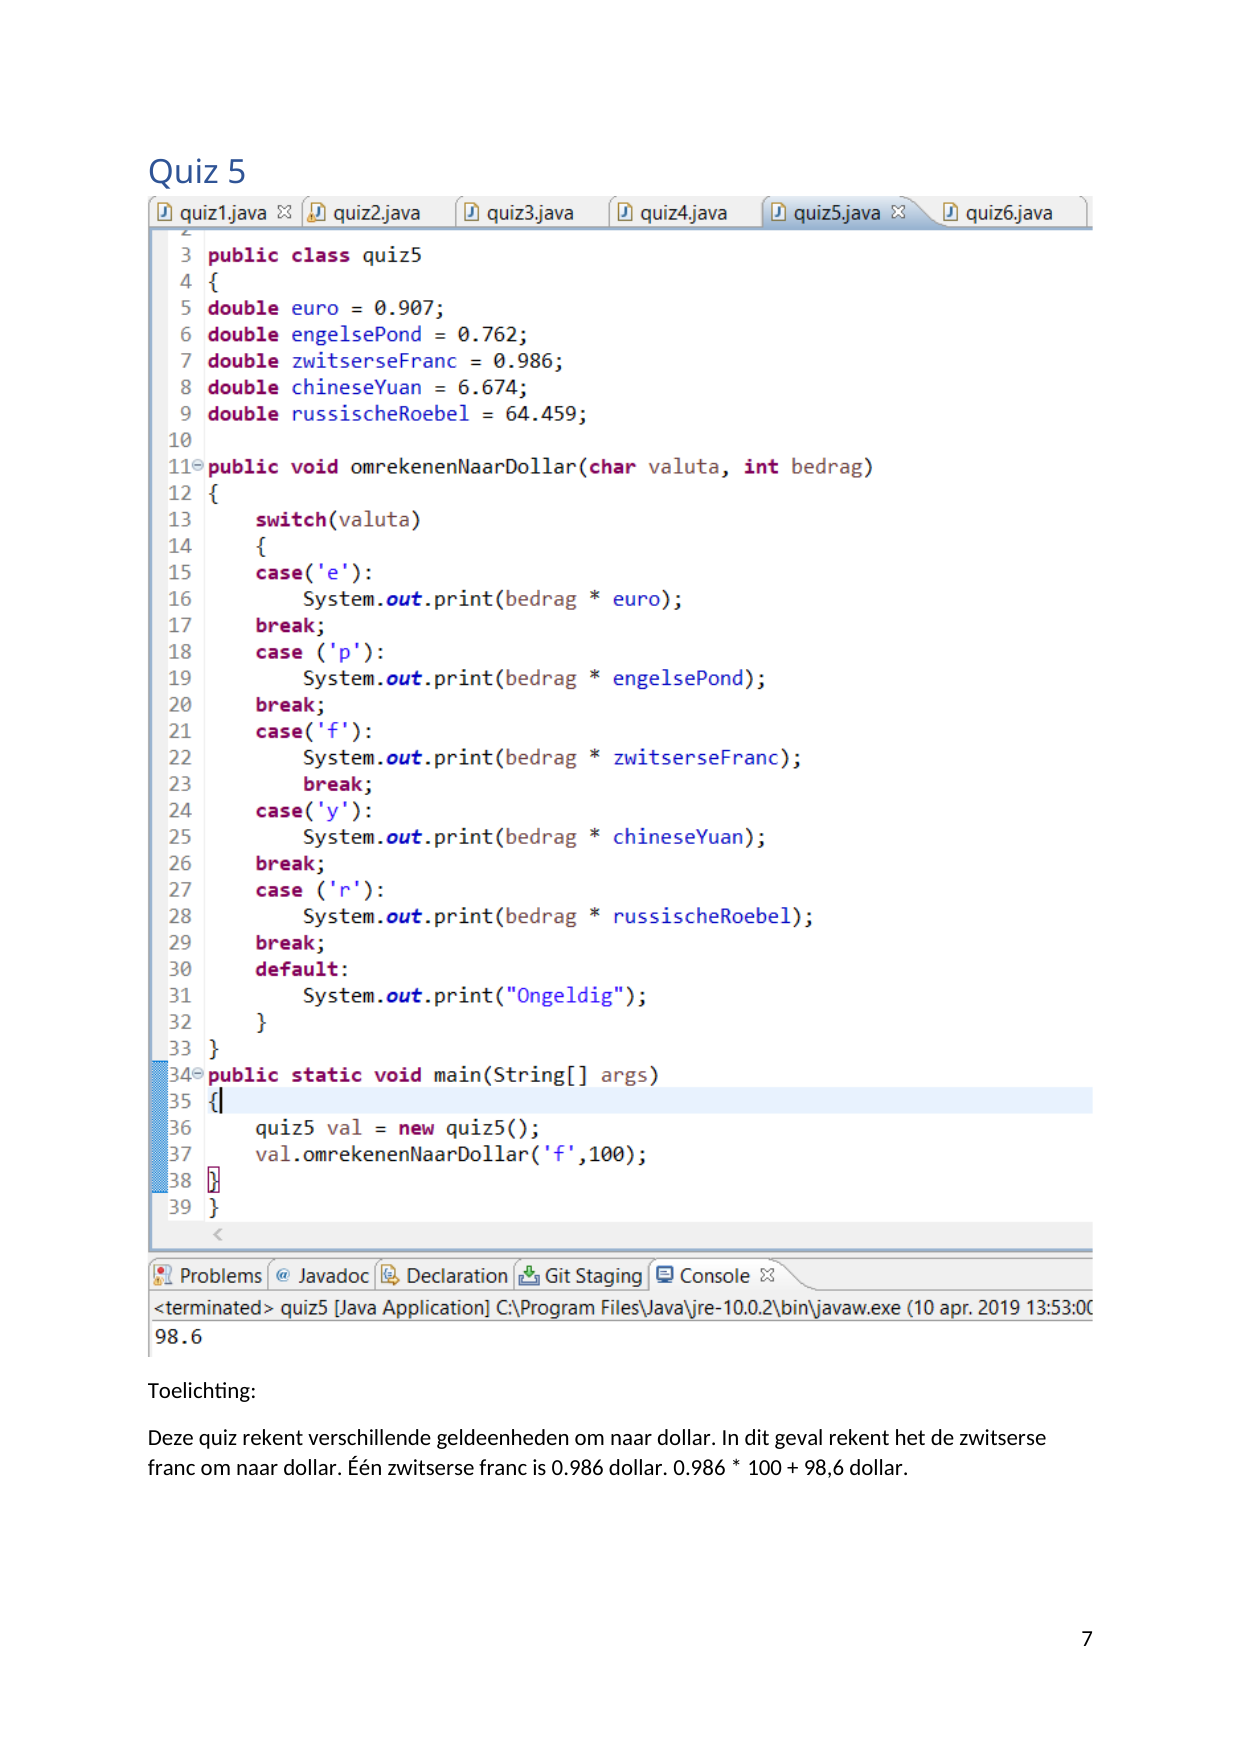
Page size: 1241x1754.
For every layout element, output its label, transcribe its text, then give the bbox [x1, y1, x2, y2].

text Deze quiz rekent verschillende geldeenheden om naar dollar. In dit geval rekent het de zwitserse franc om naar dollar. Één zwitserse franc is 0.986 dollar. 0.986 * 100 + 98,6 dollar. [148, 1423, 1093, 1481]
subtitle Quiz 5 [148, 148, 1093, 193]
text Toelichting: [148, 1376, 1093, 1404]
picture [147, 196, 1093, 1357]
